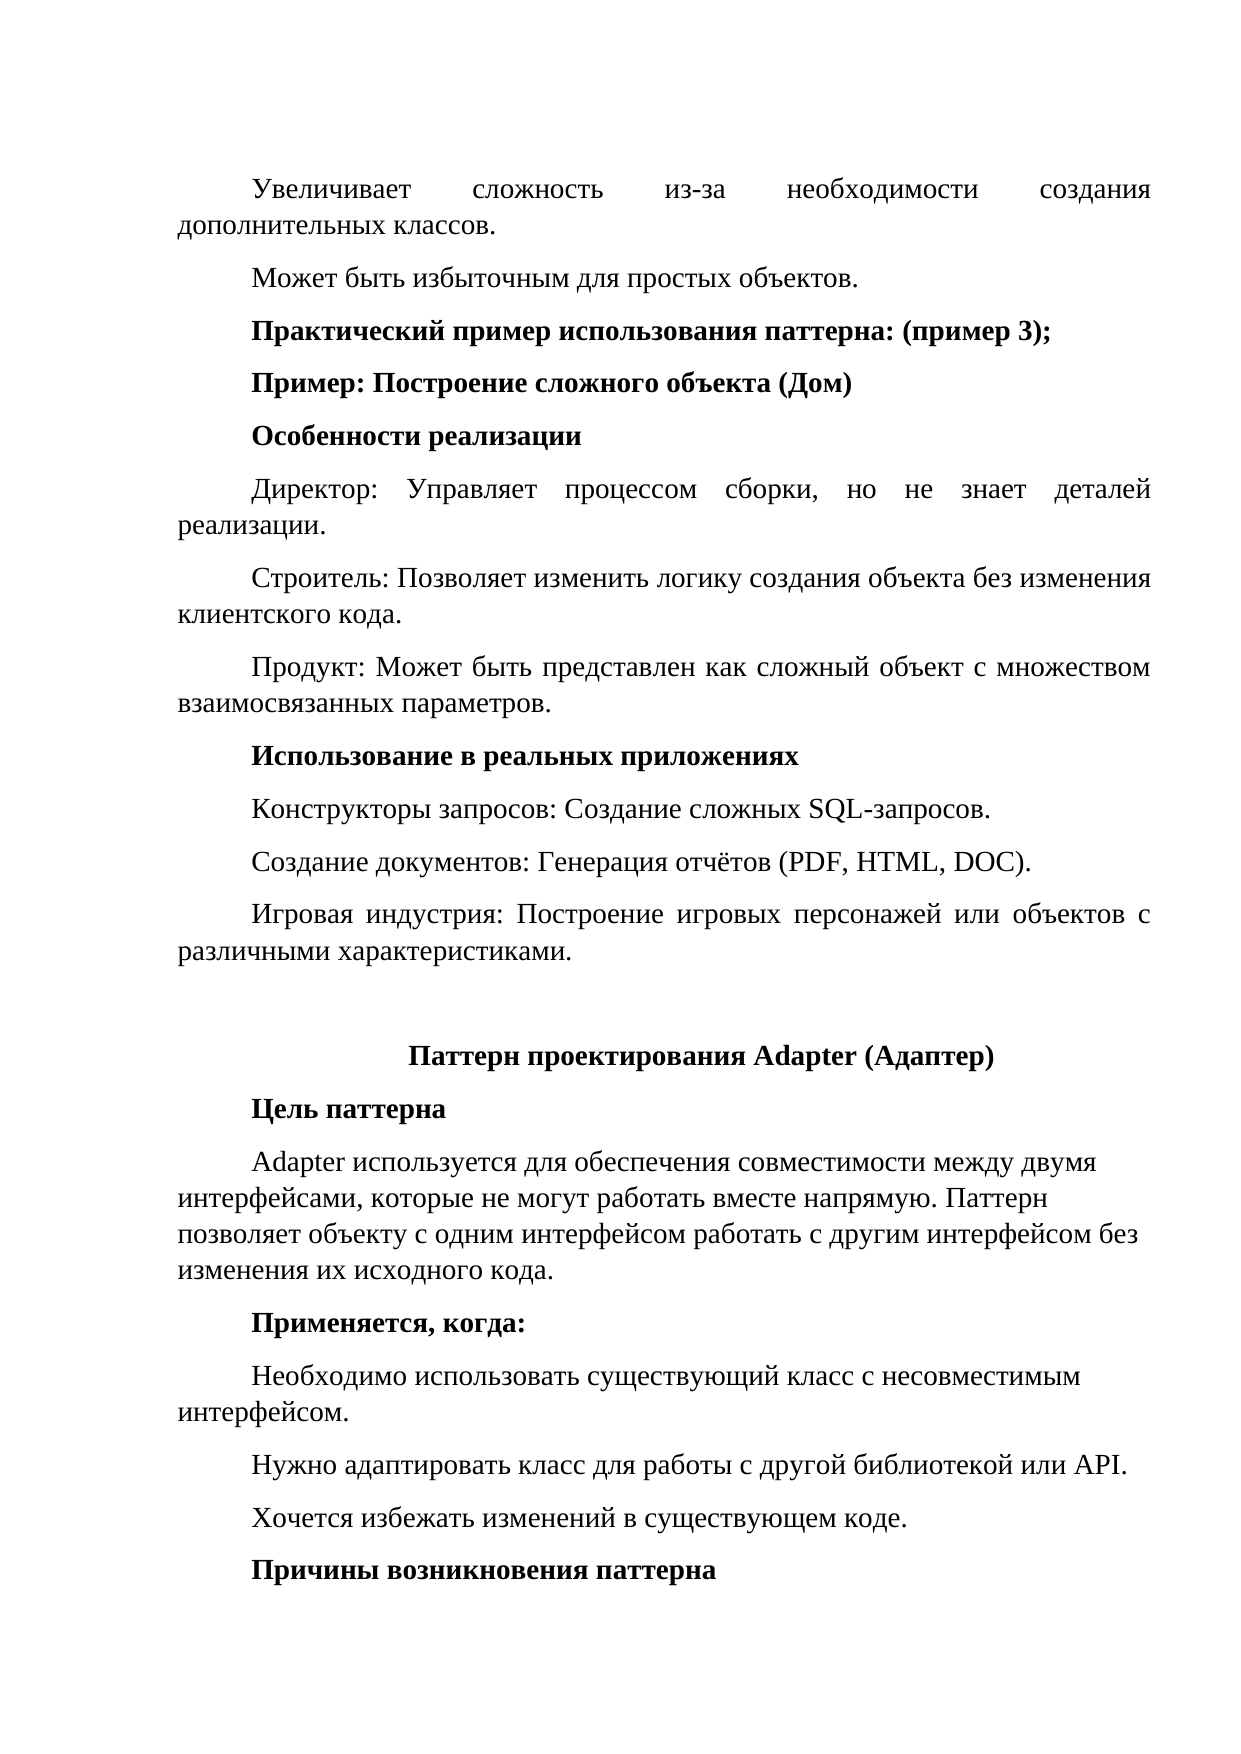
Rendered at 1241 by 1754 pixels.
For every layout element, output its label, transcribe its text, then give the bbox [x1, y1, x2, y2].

text Директор: Управляет процессом сборки, но не знает деталей реализации. [177, 471, 1152, 541]
text Применяется, когда: [177, 1305, 1152, 1339]
text Увеличивает сложность из-за необходимости создания дополнительных классов. [177, 171, 1152, 241]
text Пример: Построение сложного объекта (Дом) [177, 366, 1152, 399]
text Создание документов: Генерация отчётов (PDF, HTML, DOC). [177, 844, 1152, 877]
text Может быть избыточным для простых объектов. [177, 260, 1152, 293]
text Нужно адаптировать класс для работы с другой библиотекой или API. [177, 1447, 1152, 1480]
text Adapter используется для обеспечения совместимости между двумя интерфейсами, которые не могут работать вместе напрямую. Паттерн позволяет объекту с одним интерфейсом работать с другим интерфейсом без изменения их исходного кода. [177, 1144, 1152, 1286]
text Игровая индустрия: Построение игровых персонажей или объектов с различными характеристиками. [177, 896, 1152, 966]
text Необходимо использовать существующий класс с несовместимым интерфейсом. [177, 1358, 1152, 1428]
text Практический пример использования паттерна: (пример 3); [177, 313, 1152, 346]
text Хочется избежать изменений в существующем коде. [177, 1500, 1152, 1533]
text Продукт: Может быть представлен как сложный объект с множеством взаимосвязанных параметров. [177, 649, 1152, 719]
text Строитель: Позволяет изменить логику создания объекта без изменения клиентского кода. [177, 560, 1152, 630]
text Использование в реальных приложениях [177, 738, 1152, 772]
text Причины возникновения паттерна [177, 1552, 1152, 1586]
text Цель паттерна [177, 1091, 1152, 1124]
text Конструкторы запросов: Создание сложных SQL-запросов. [177, 791, 1152, 824]
text Особенности реализации [177, 418, 1152, 452]
text Паттерн проектирования Adapter (Адаптер) [177, 1038, 1152, 1072]
